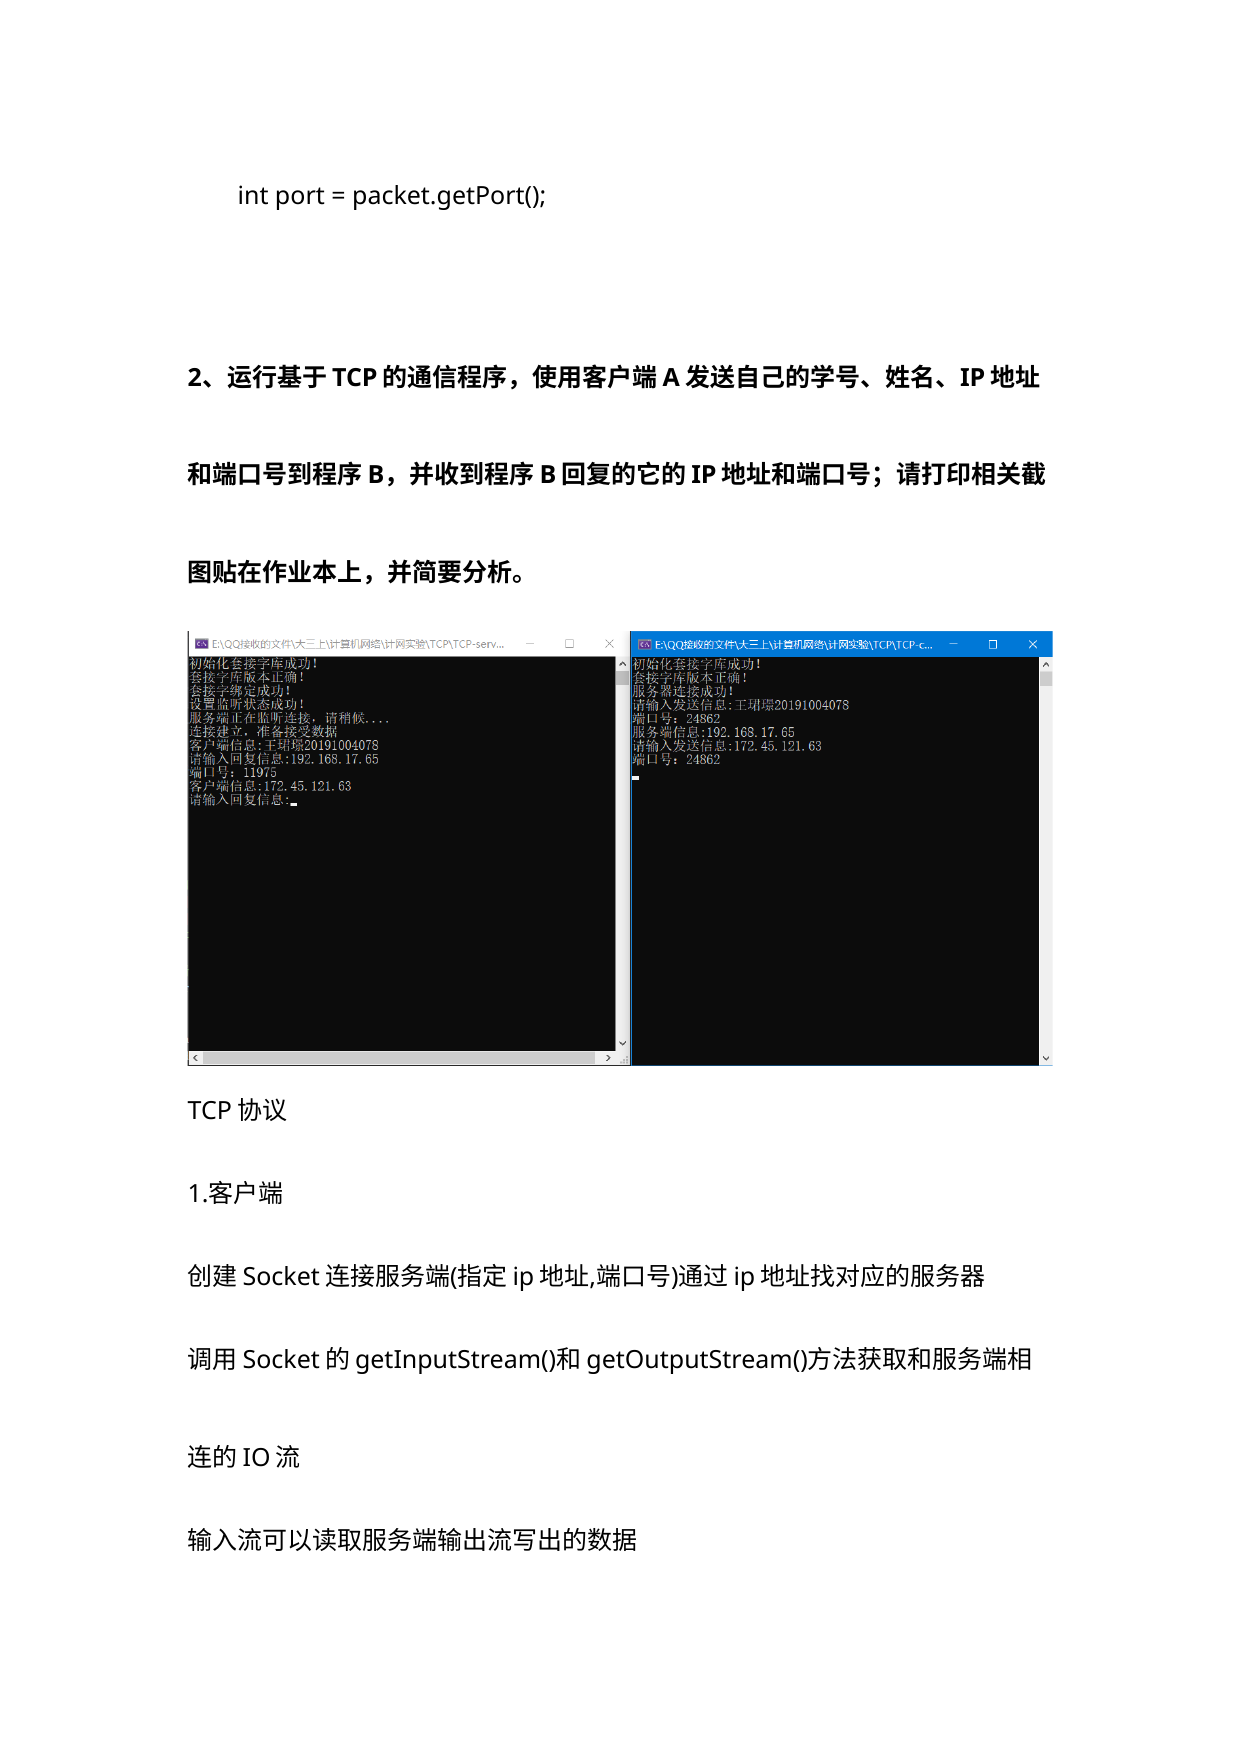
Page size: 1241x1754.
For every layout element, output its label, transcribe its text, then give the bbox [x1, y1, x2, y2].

text 输入流可以读取服务端输出流写出的数据 [187, 1506, 1053, 1571]
picture [187, 631, 1053, 1066]
text 调用Socket的getInputStream()和getOutputStream()方法获取和服务端相连的IO流 [187, 1325, 1053, 1488]
text TCP协议 [187, 1076, 1053, 1141]
text 1.客户端 [187, 1159, 1053, 1224]
text 创建Socket连接服务端(指定ip地址,端口号)通过ip地址找对应的服务器 [187, 1242, 1053, 1307]
text 2、运行基于TCP的通信程序，使用客户端A发送自己的学号、姓名、IP地址和端口号到程序B，并收到程序B回复的它的IP地址和端口号；请打印相关截图贴在作业本上，并简要分析。 [187, 343, 1053, 603]
text int port = packet.getPort(); [187, 162, 1053, 227]
